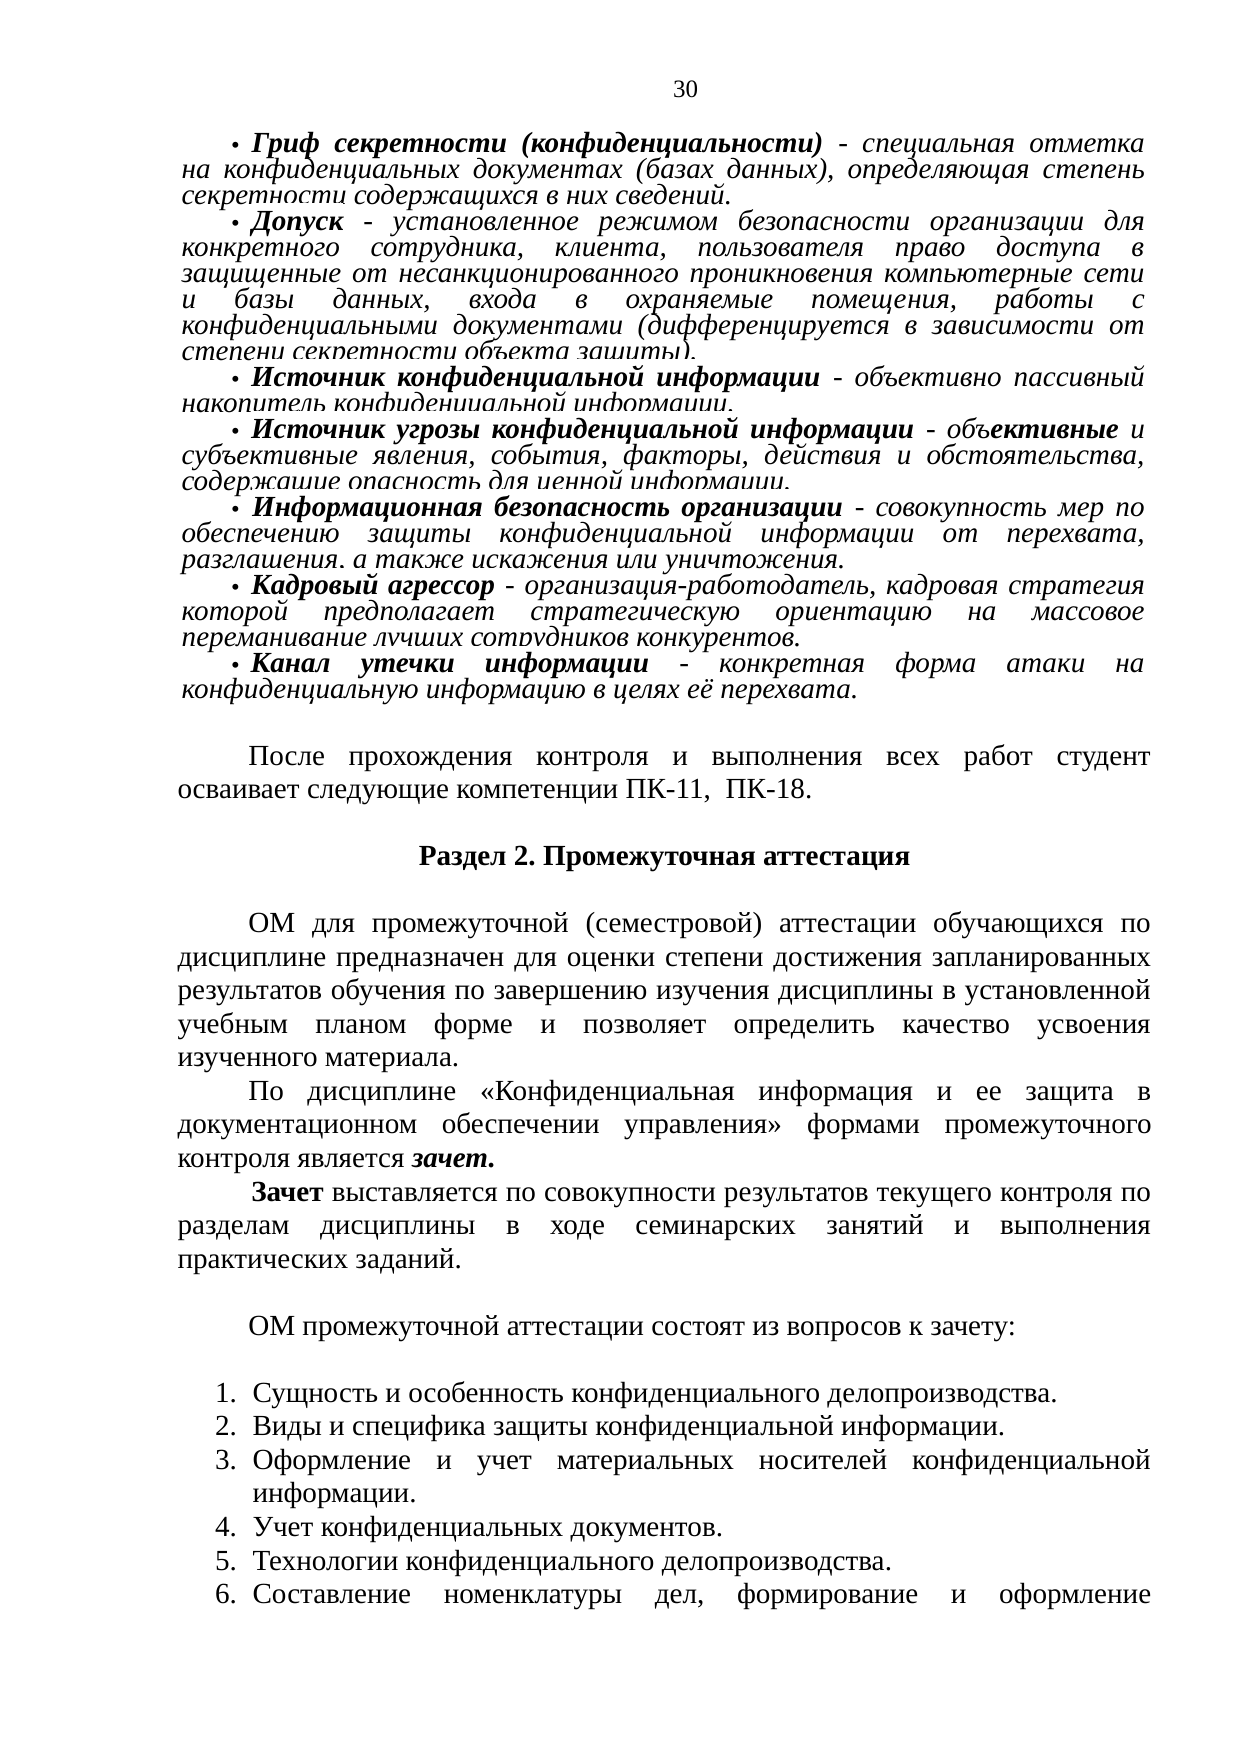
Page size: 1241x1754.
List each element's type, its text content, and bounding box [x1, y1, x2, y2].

text Раздел 2. Промежуточная аттестация [177, 838, 1152, 872]
text ОМ промежуточной аттестации состоят из вопросов к зачету: [177, 1308, 1152, 1341]
list Виды и специфика защиты конфиденциальной информации. [215, 1408, 1152, 1442]
list Канал утечки информации - конкретная форма атаки на конфиденциальную информацию в целях её перехвата. [181, 652, 465, 704]
list Допуск - установленное режимом безопасности организации для конкретного сотрудника, клиента, пользователя право доступа в защищенные от несанкционированного проникновения компьютерные сети и базы данных, входа в охраняемые помещения, работы с конфиденциальными документами (дифференцируется в зависимости от степени секретности объекта защиты). [181, 209, 1147, 366]
list Информационная безопасность организации - совокупность мер по обеспечению защиты конфиденциальной информации от перехвата, разглашения, а также искажения или уничтожения. [181, 496, 1147, 574]
text После прохождения контроля и выполнения всех работ студент осваивает следующие компетенции ПК-11, ПК-18. [177, 738, 1152, 805]
list Учет конфиденциальных документов. [215, 1509, 1152, 1543]
text По дисциплине «Конфиденциальная информация и ее защита в документационном обеспечении управления» формами промежуточного контроля является зачет. [177, 1073, 1152, 1174]
text Зачет выставляется по совокупности результатов текущего контроля по разделам дисциплины в ходе семинарских занятий и выполнения практических заданий. [177, 1174, 1152, 1274]
list Источник угрозы конфиденциальной информации - объективные и субъективные явления, события, факторы, действия и обстоятельства, содержащие опасность для ценной информации. [181, 418, 1147, 496]
list Оформление и учет материальных носителей конфиденциальной информации. [215, 1442, 1152, 1509]
list Технологии конфиденциального делопроизводства. [215, 1543, 1152, 1576]
list Источник конфиденциальной информации - объективно пассивный накопитель конфиденциальной информации. [615, 366, 1147, 418]
list Сущность и особенность конфиденциального делопроизводства. [215, 1375, 1152, 1408]
list Кадровый агрессор - организация-работодатель, кадровая стратегия которой предполагает стратегическую ориентацию на массовое переманивание лучших сотрудников конкурентов. [181, 574, 1147, 652]
list Источник конфиденциальной информации - объективно пассивный накопитель конфиденциальной информации. [181, 366, 386, 418]
list Канал утечки информации - конкретная форма атаки на конфиденциальную информацию в целях её перехвата. [464, 652, 1147, 704]
text ОМ для промежуточной (семестровой) аттестации обучающихся по дисциплине предназначен для оценки степени достижения запланированных результатов обучения по завершению изучения дисциплины в установленной учебным планом форме и позволяет определить качество усвоения изученного материала. [177, 905, 1152, 1073]
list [215, 1576, 1152, 1610]
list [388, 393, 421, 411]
list Гриф секретности (конфиденциальности) - специальная отметка на конфиденциальных документах (базах данных), определяющая степень секретности содержащихся в них сведений. [181, 131, 1147, 209]
